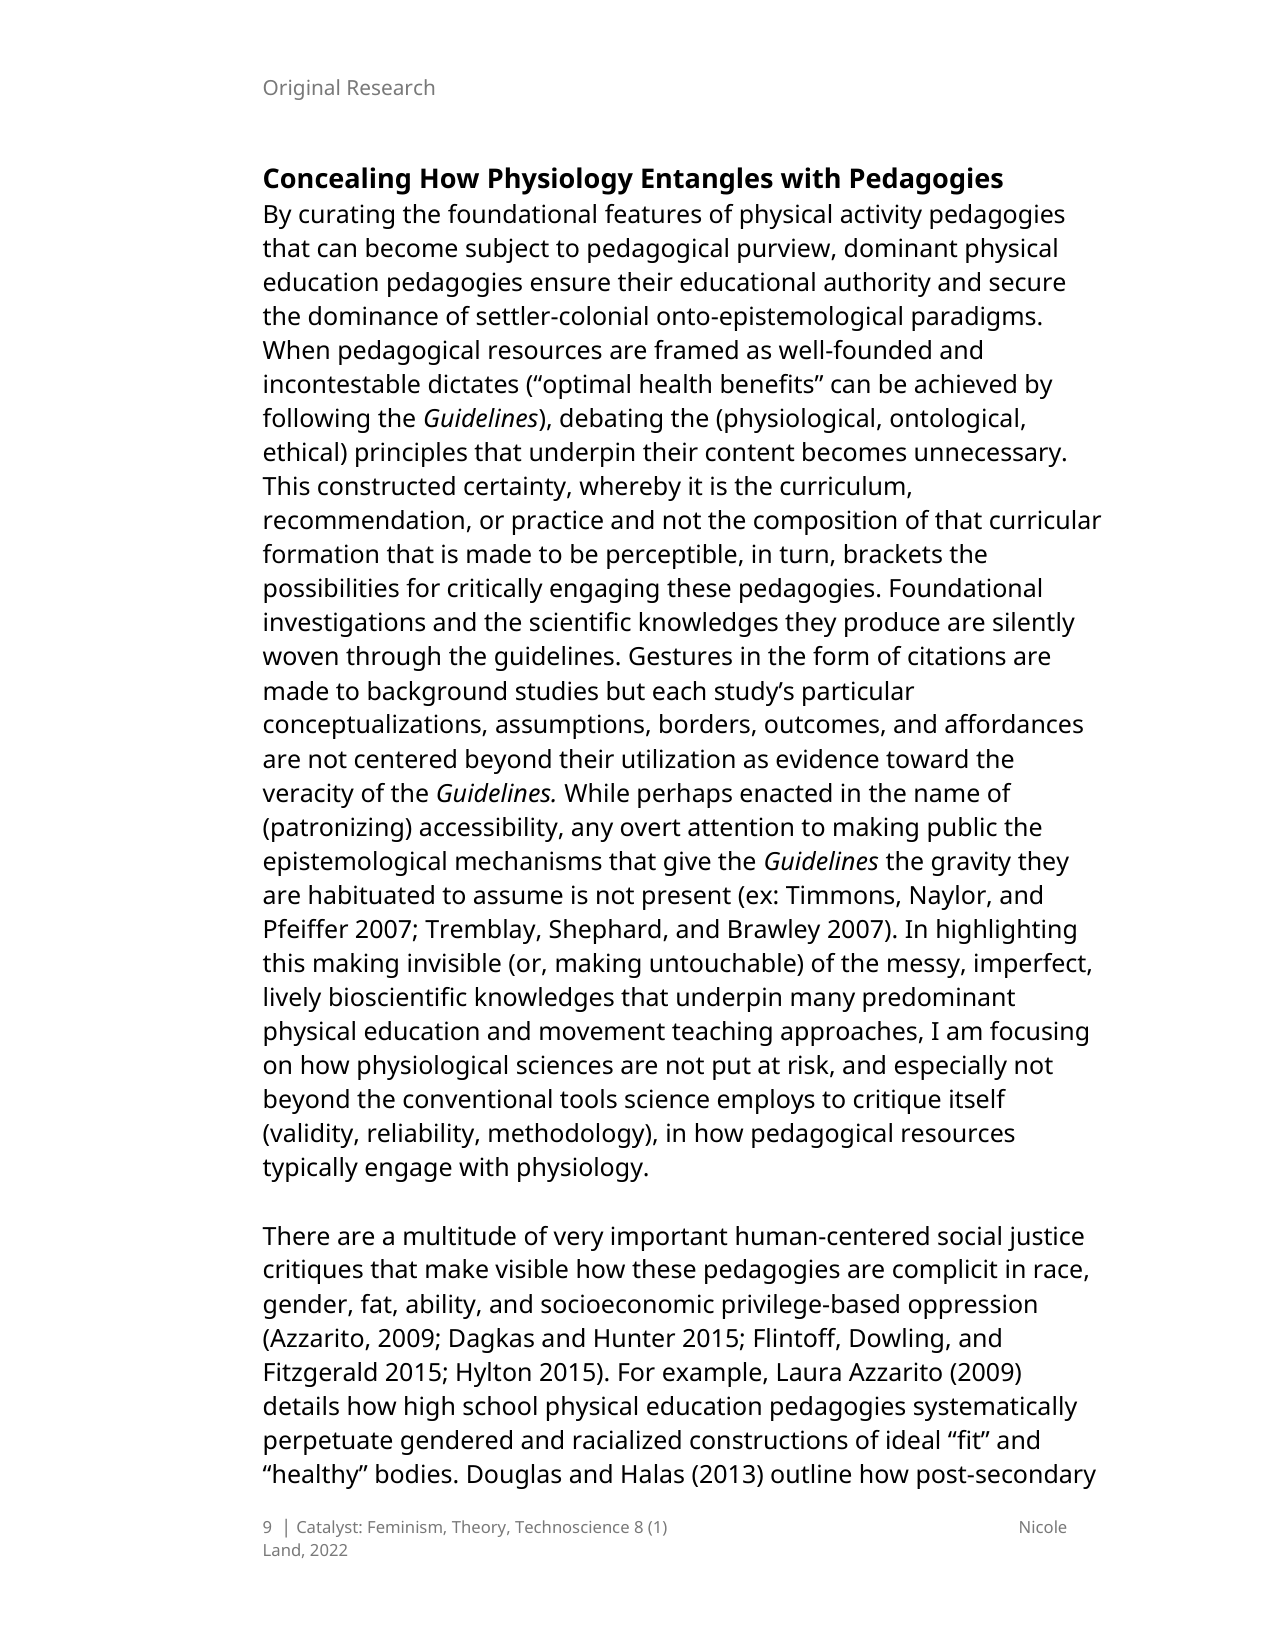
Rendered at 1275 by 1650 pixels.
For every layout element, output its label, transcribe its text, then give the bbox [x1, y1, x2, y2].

subtitle Concealing How Physiology Entangles with Pedagogies [262, 159, 1106, 196]
text By curating the foundational features of physical activity pedagogies that can become subject to pedagogical purview, dominant physical education pedagogies ensure their educational authority and secure the dominance of settler-colonial onto-epistemological paradigms. When pedagogical resources are framed as well-founded and incontestable dictates (“optimal health benefits” can be achieved by following the Guidelines), debating the (physiological, ontological, ethical) principles that underpin their content becomes unnecessary. This constructed certainty, whereby it is the curriculum, recommendation, or practice and not the composition of that curricular formation that is made to be perceptible, in turn, brackets the possibilities for critically engaging these pedagogies. Foundational investigations and the scientific knowledges they produce are silently woven through the guidelines. Gestures in the form of citations are made to background studies but each study’s particular conceptualizations, assumptions, borders, outcomes, and affordances are not centered beyond their utilization as evidence toward the veracity of the Guidelines. While perhaps enacted in the name of (patronizing) accessibility, any overt attention to making public the epistemological mechanisms that give the Guidelines the gravity they are habituated to assume is not present (ex: Timmons, Naylor, and Pfeiffer 2007; Tremblay, Shephard, and Brawley 2007). In highlighting this making invisible (or, making untouchable) of the messy, imperfect, lively bioscientific knowledges that underpin many predominant physical education and movement teaching approaches, I am focusing on how physiological sciences are not put at risk, and especially not beyond the conventional tools science employs to critique itself (validity, reliability, methodology), in how pedagogical resources typically engage with physiology. [262, 196, 1106, 1184]
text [262, 1218, 1106, 1491]
